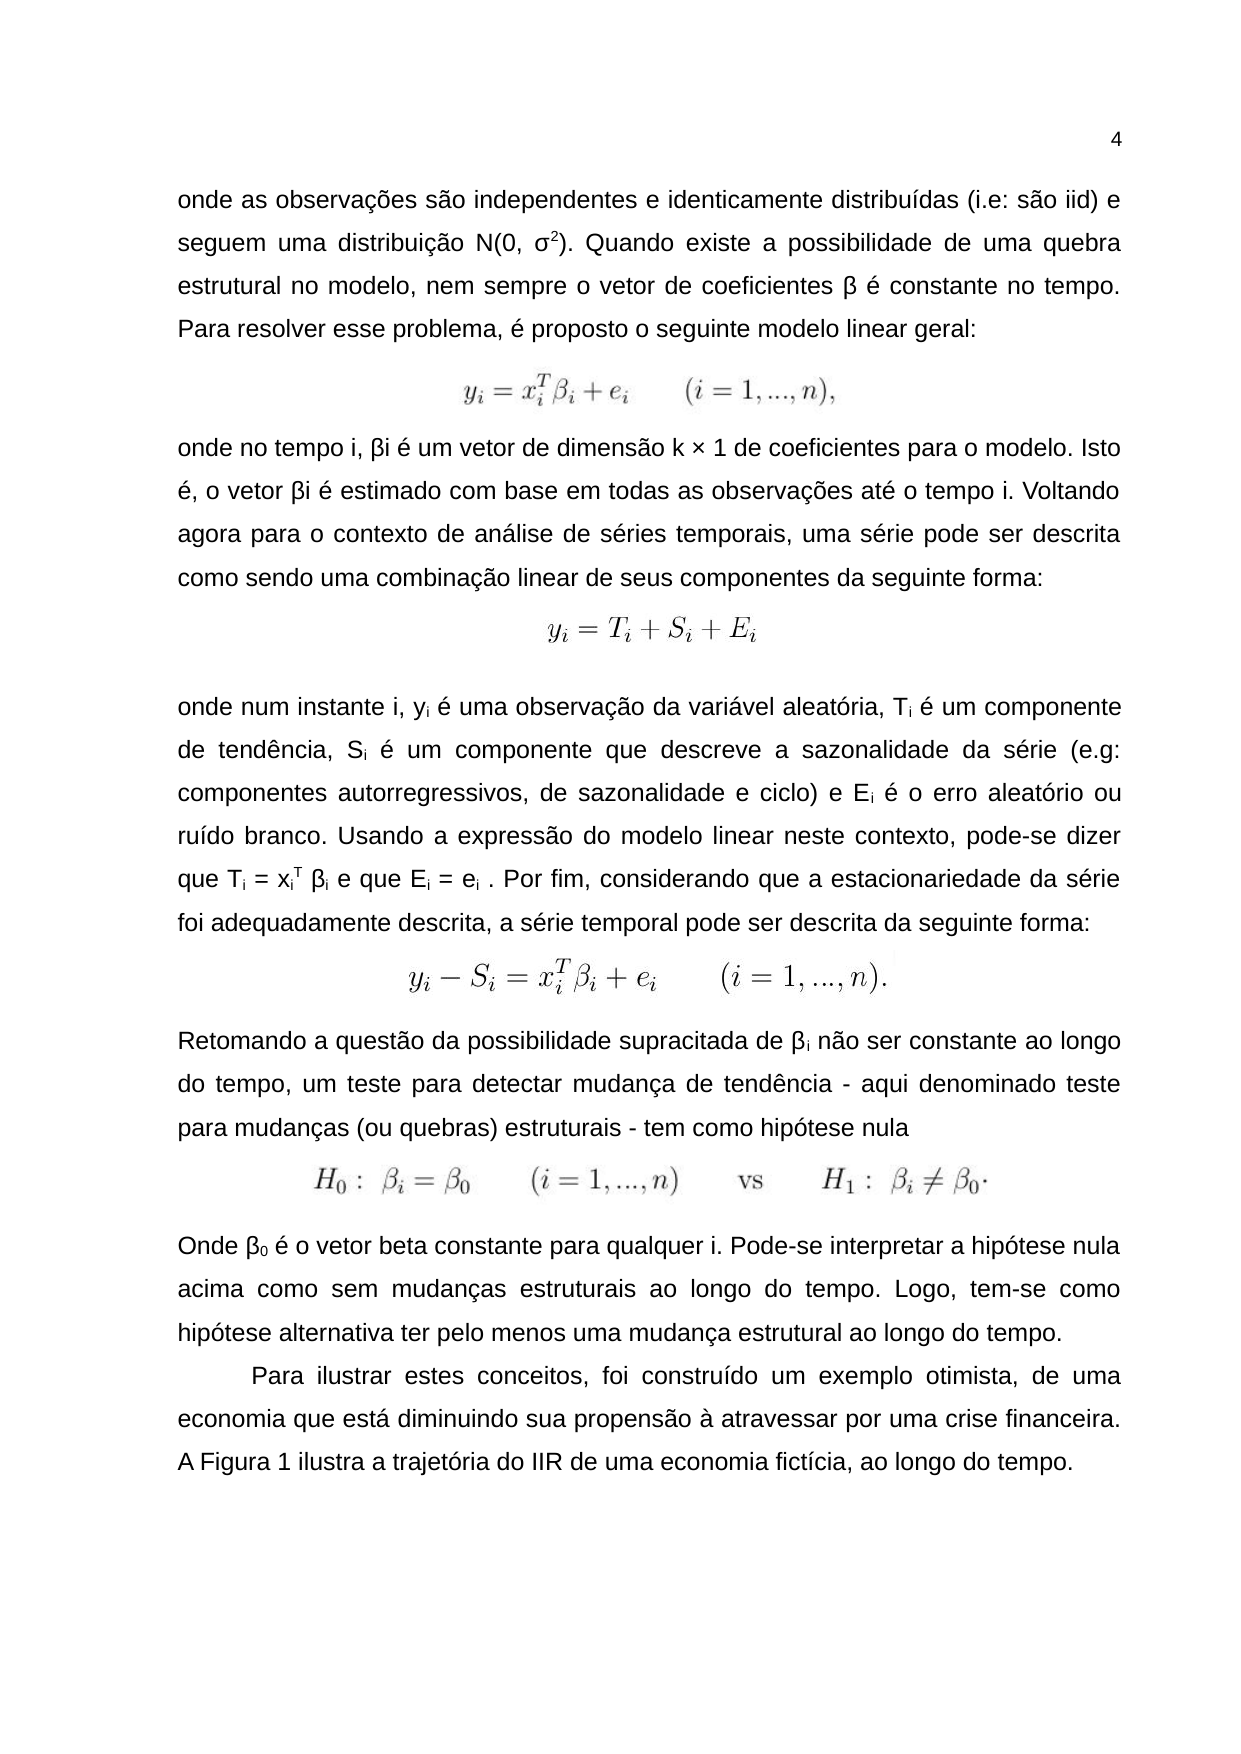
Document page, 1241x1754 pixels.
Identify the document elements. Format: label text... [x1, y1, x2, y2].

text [177, 185, 1122, 343]
picture [542, 605, 757, 655]
picture [401, 950, 898, 998]
text onde no tempo i, βi é um vetor de dimensão k × 1 de coeficientes para o modelo. Isto é, o vetor βi é estimado com base em todas as observações até o tempo i. Voltando agora para o contexto de análise de séries temporais, uma série pode ser descrita como sendo uma combinação linear de seus componentes da seguinte forma: [177, 433, 1122, 591]
picture [440, 357, 859, 419]
picture [302, 1155, 997, 1206]
text Onde β0 é o vetor beta constante para qualquer i. Pode-se interpretar a hipótese nula acima como sem mudanças estruturais ao longo do tempo. Logo, tem-se como hipótese alternativa ter pelo menos uma mudança estrutural ao longo do tempo. [177, 1231, 1122, 1346]
text onde num instante i, yi é uma observação da variável aleatória, Ti é um componente de tendência, Si é um componente que descreve a sazonalidade da série (e.g: componentes autorregressivos, de sazonalidade e ciclo) e Ei é o erro aleatório ou ruído branco. Usando a expressão do modelo linear neste contexto, pode-se dizer que Ti = xiT βi e que Ei = ei . Por fim, considerando que a estacionariedade da série foi adequadamente descrita, a série temporal pode ser descrita da seguinte forma: [177, 692, 1122, 936]
text Retomando a questão da possibilidade supracitada de βi não ser constante ao longo do tempo, um teste para detectar mudança de tendência - aqui denominado teste para mudanças (ou quebras) estruturais - tem como hipótese nula [177, 1026, 1122, 1141]
text Para ilustrar estes conceitos, foi construído um exemplo otimista, de uma economia que está diminuindo sua propensão à atravessar por uma crise financeira. A Figura 1 ilustra a trajetória do IIR de uma economia fictícia, ao longo do tempo. [177, 1361, 1122, 1476]
